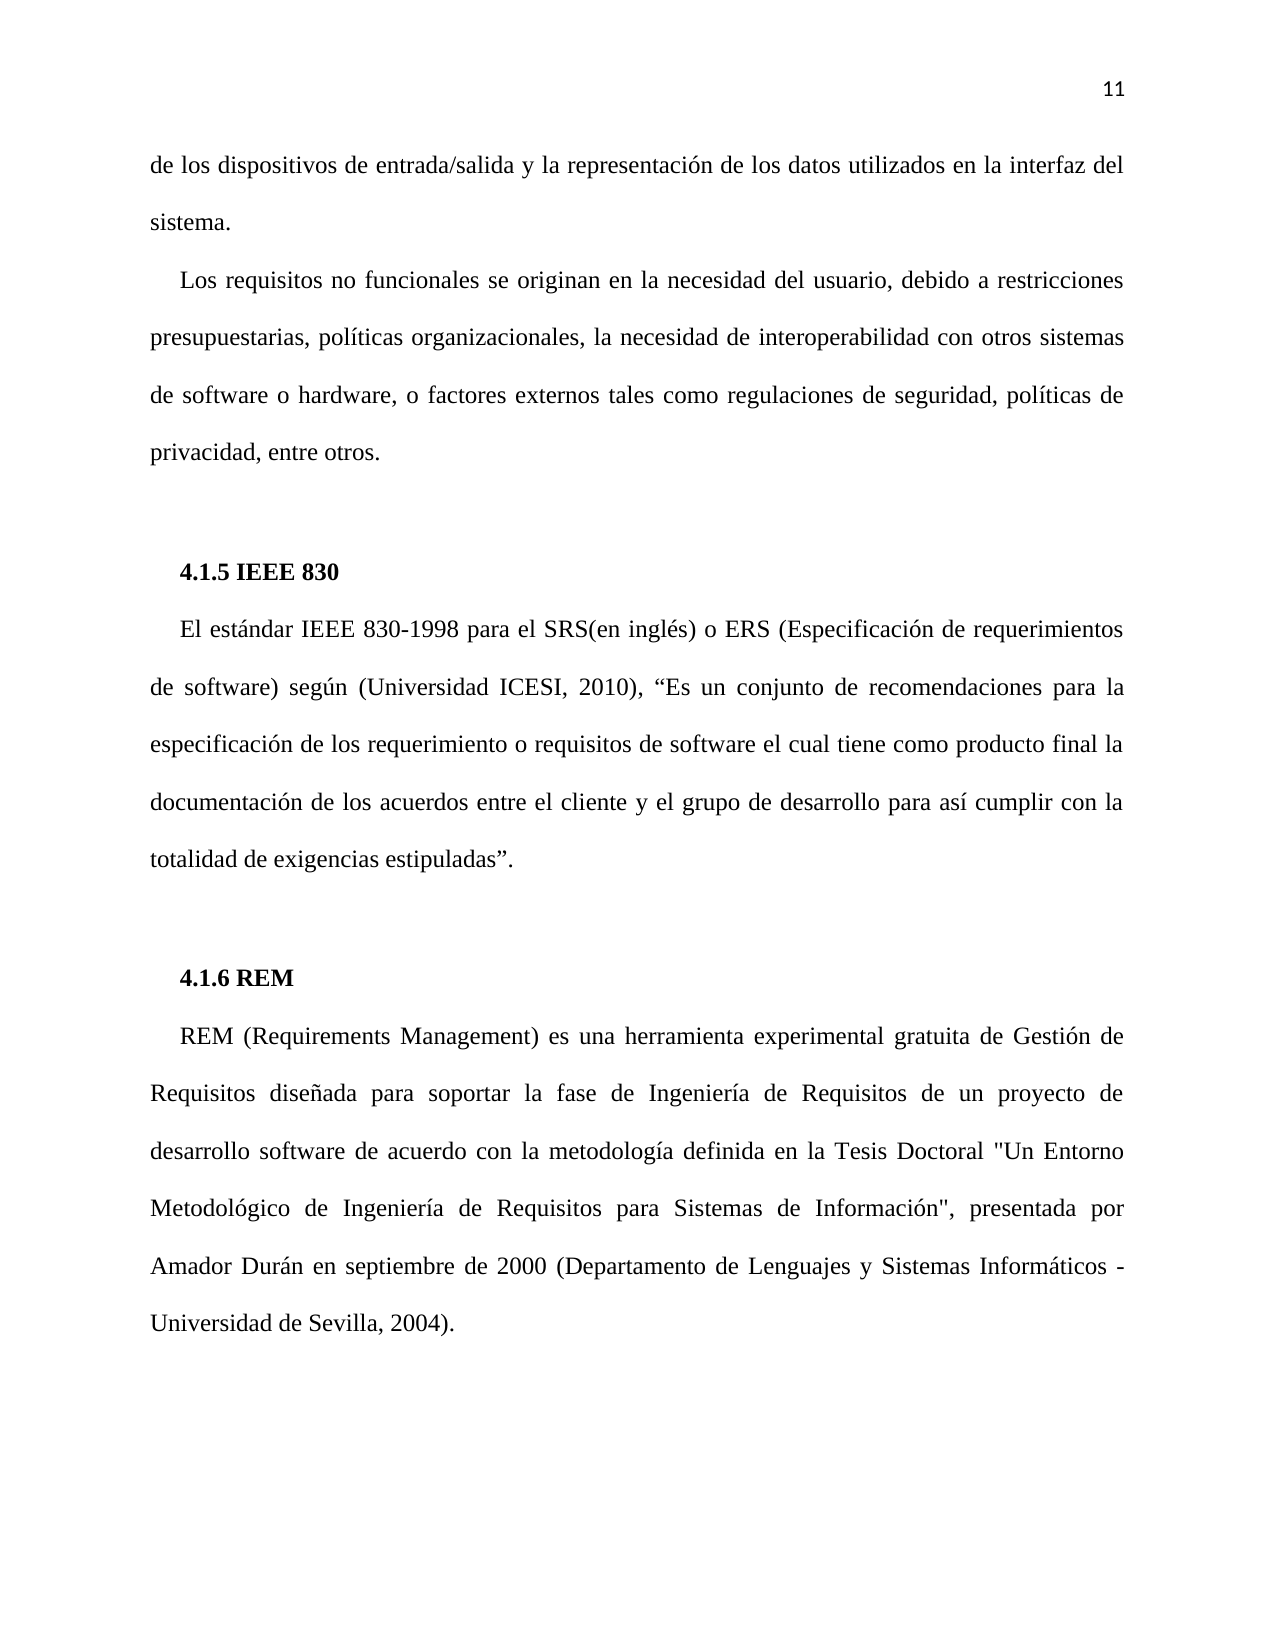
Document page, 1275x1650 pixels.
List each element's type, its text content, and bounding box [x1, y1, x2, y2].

text REM (Requirements Management) es una herramienta experimental gratuita de Gestión de Requisitos diseñada para soportar la fase de Ingeniería de Requisitos de un proyecto de desarrollo software de acuerdo con la metodología definida en la Tesis Doctoral "Un Entorno Metodológico de Ingeniería de Requisitos para Sistemas de Información", presentada por Amador Durán en septiembre de 2000 . [150, 1021, 1125, 1337]
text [150, 150, 1125, 236]
text Los requisitos no funcionales se originan en la necesidad del usuario, debido a restricciones presupuestarias, políticas organizacionales, la necesidad de interoperabilidad con otros sistemas de software o hardware, o factores externos tales como regulaciones de seguridad, políticas de privacidad, entre otros. [150, 265, 1125, 466]
subtitle 4.1.6 REM [150, 963, 1125, 992]
subtitle 4.1.5 IEEE 830 [150, 557, 1125, 585]
text El estándar IEEE 830-1998 para el SRS(en inglés) o ERS (Especificación de requerimientos de software) según , “Es un conjunto de recomendaciones para la especificación de los requerimiento o requisitos de software el cual tiene como producto final la documentación de los acuerdos entre el cliente y el grupo de desarrollo para así cumplir con la totalidad de exigencias estipuladas”. [150, 614, 1125, 873]
